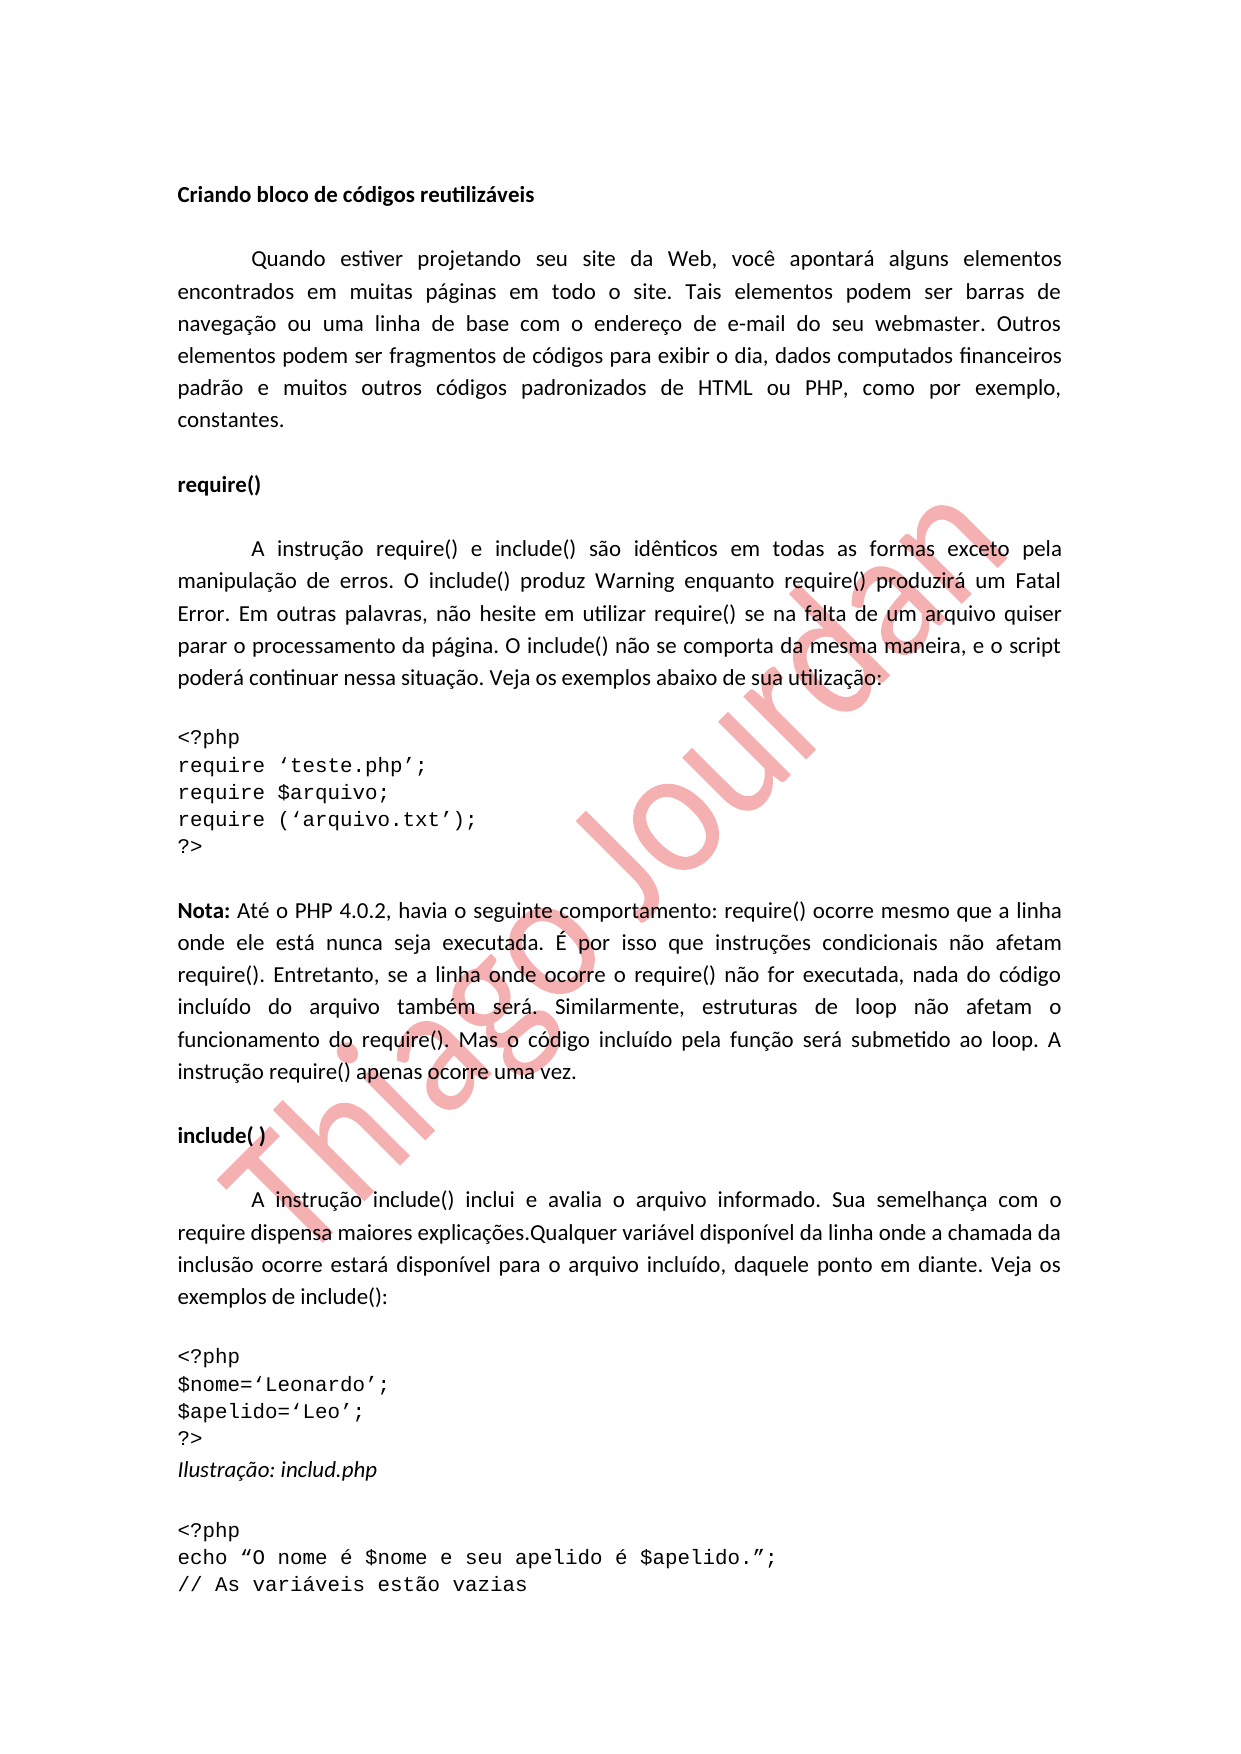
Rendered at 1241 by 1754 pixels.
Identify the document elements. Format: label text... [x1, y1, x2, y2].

text Ilustração: includ.php [177, 1455, 1063, 1483]
text require $arquivo; [177, 782, 1063, 805]
text Quando estiver projetando seu site da Web, você apontará alguns elementos encontrados em muitas páginas em todo o site. Tais elementos podem ser barras de navegação ou uma linha de base com o endereço de e-mail do seu webmaster. Outros elementos podem ser fragmentos de códigos para exibir o dia, dados computados financeiros padrão e muitos outros códigos padronizados de HTML ou PHP, como por exemplo, constantes. [177, 244, 1063, 433]
text require (‘arquivo.txt’); [177, 809, 1063, 833]
text ?> [177, 1428, 1063, 1452]
text <?php [177, 727, 1063, 751]
text $apelido=‘Leo’; [177, 1401, 1063, 1424]
text ?> [177, 836, 1063, 860]
text Criando bloco de códigos reutilizáveis [177, 180, 1063, 208]
text <?php [177, 1520, 1063, 1543]
text include( ) [177, 1121, 1063, 1149]
text <?php [177, 1347, 1063, 1370]
text A instrução require() e include() são idênticos em todas as formas exceto pela manipulação de erros. O include() produz Warning enquanto require() produzirá um Fatal Error. Em outras palavras, não hesite em utilizar require() se na falta de um arquivo quiser parar o processamento da página. O include() não se comporta da mesma maneira, e o script poderá continuar nessa situação. Veja os exemplos abaixo de sua utilização: [177, 534, 1063, 691]
text require() [177, 470, 1063, 498]
text Nota: Até o PHP 4.0.2, havia o seguinte comportamento: require() ocorre mesmo que a linha onde ele está nunca seja executada. É por isso que instruções condicionais não afetam require(). Entretanto, se a linha onde ocorre o require() não for executada, nada do código incluído do arquivo também será. Similarmente, estruturas de loop não afetam o funcionamento do require(). Mas o código incluído pela função será submetido ao loop. A instrução require() apenas ocorre uma vez. [177, 896, 1063, 1085]
text A instrução include() inclui e avalia o arquivo informado. Sua semelhança com o require dispensa maiores explicações.Qualquer variável disponível da linha onde a chamada da inclusão ocorre estará disponível para o arquivo incluído, daquele ponto em diante. Veja os exemplos de include(): [177, 1186, 1063, 1310]
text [177, 1547, 1063, 1571]
text require ‘teste.php’; [177, 754, 1063, 778]
text $nome=‘Leonardo’; [177, 1374, 1063, 1397]
text // As variáveis estão vazias [177, 1574, 1063, 1598]
